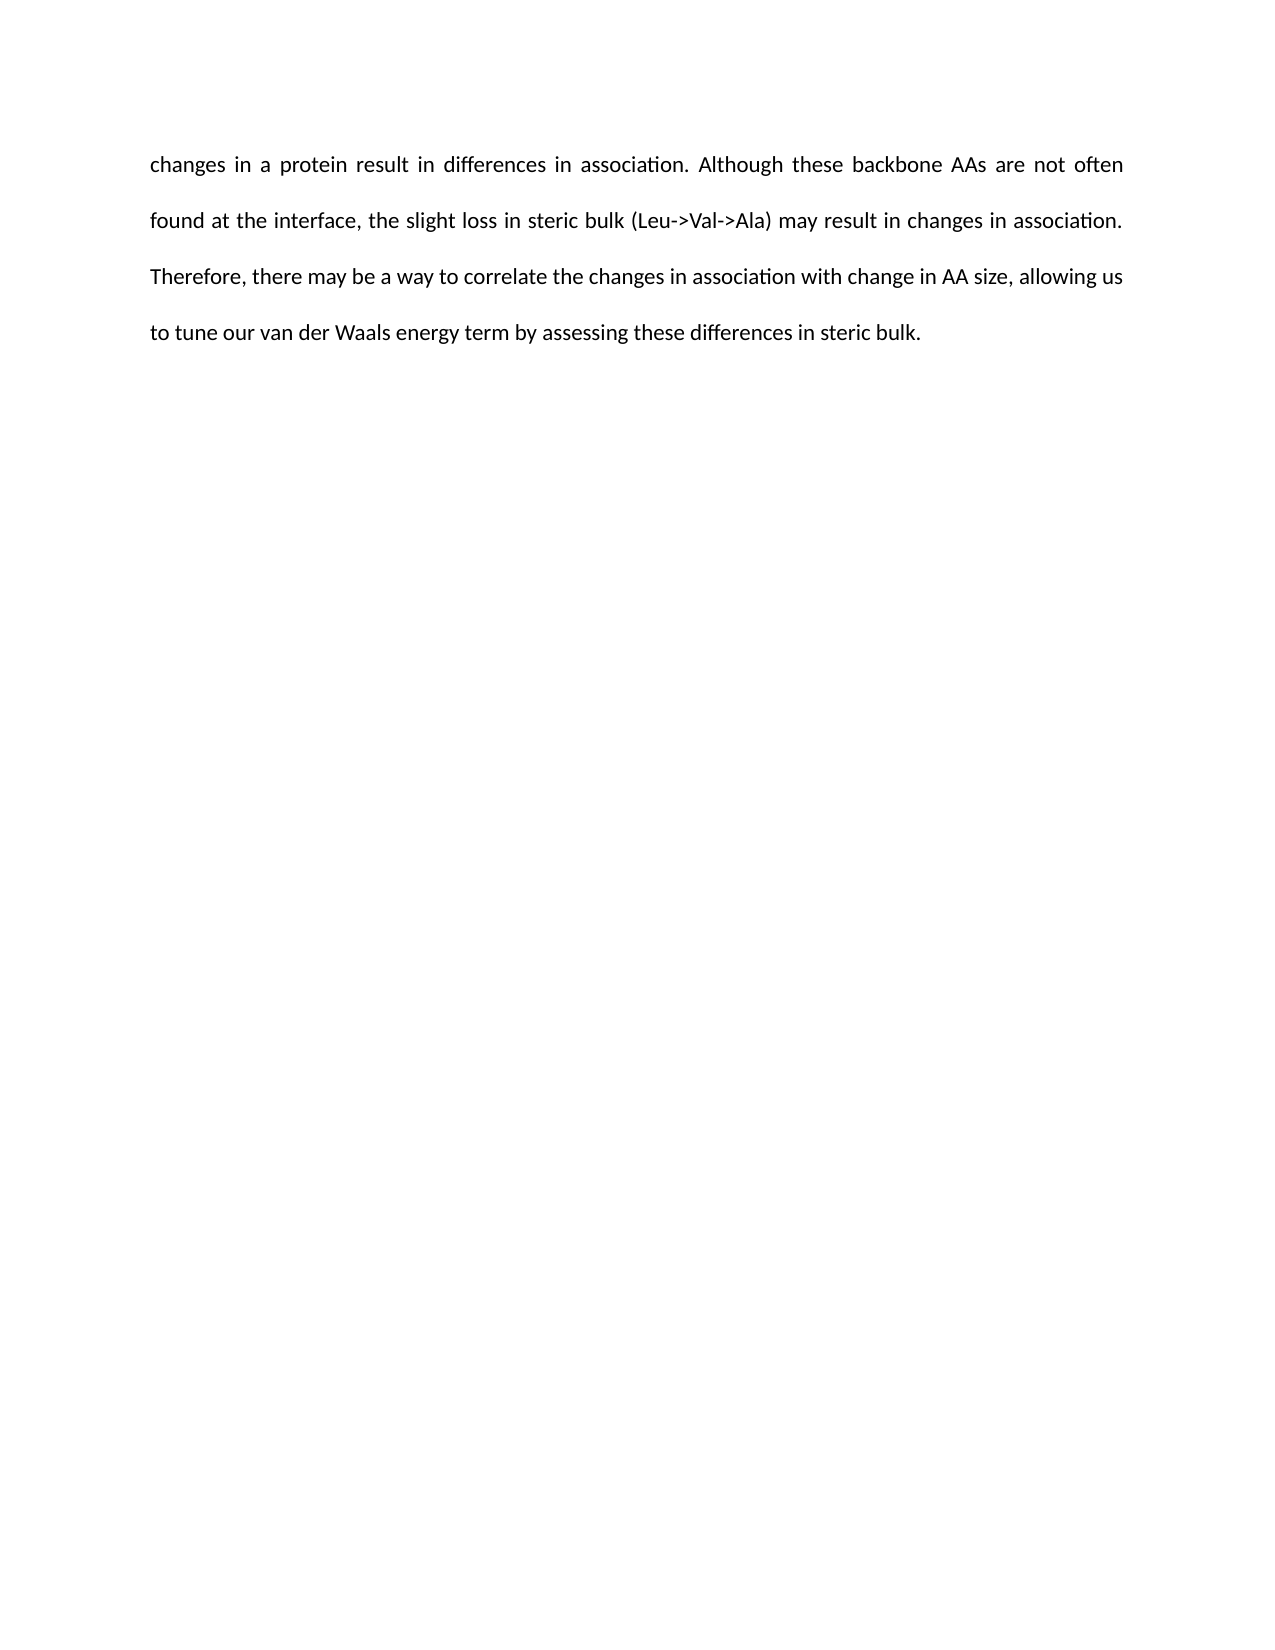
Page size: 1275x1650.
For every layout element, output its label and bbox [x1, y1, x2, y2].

text [150, 150, 1125, 346]
